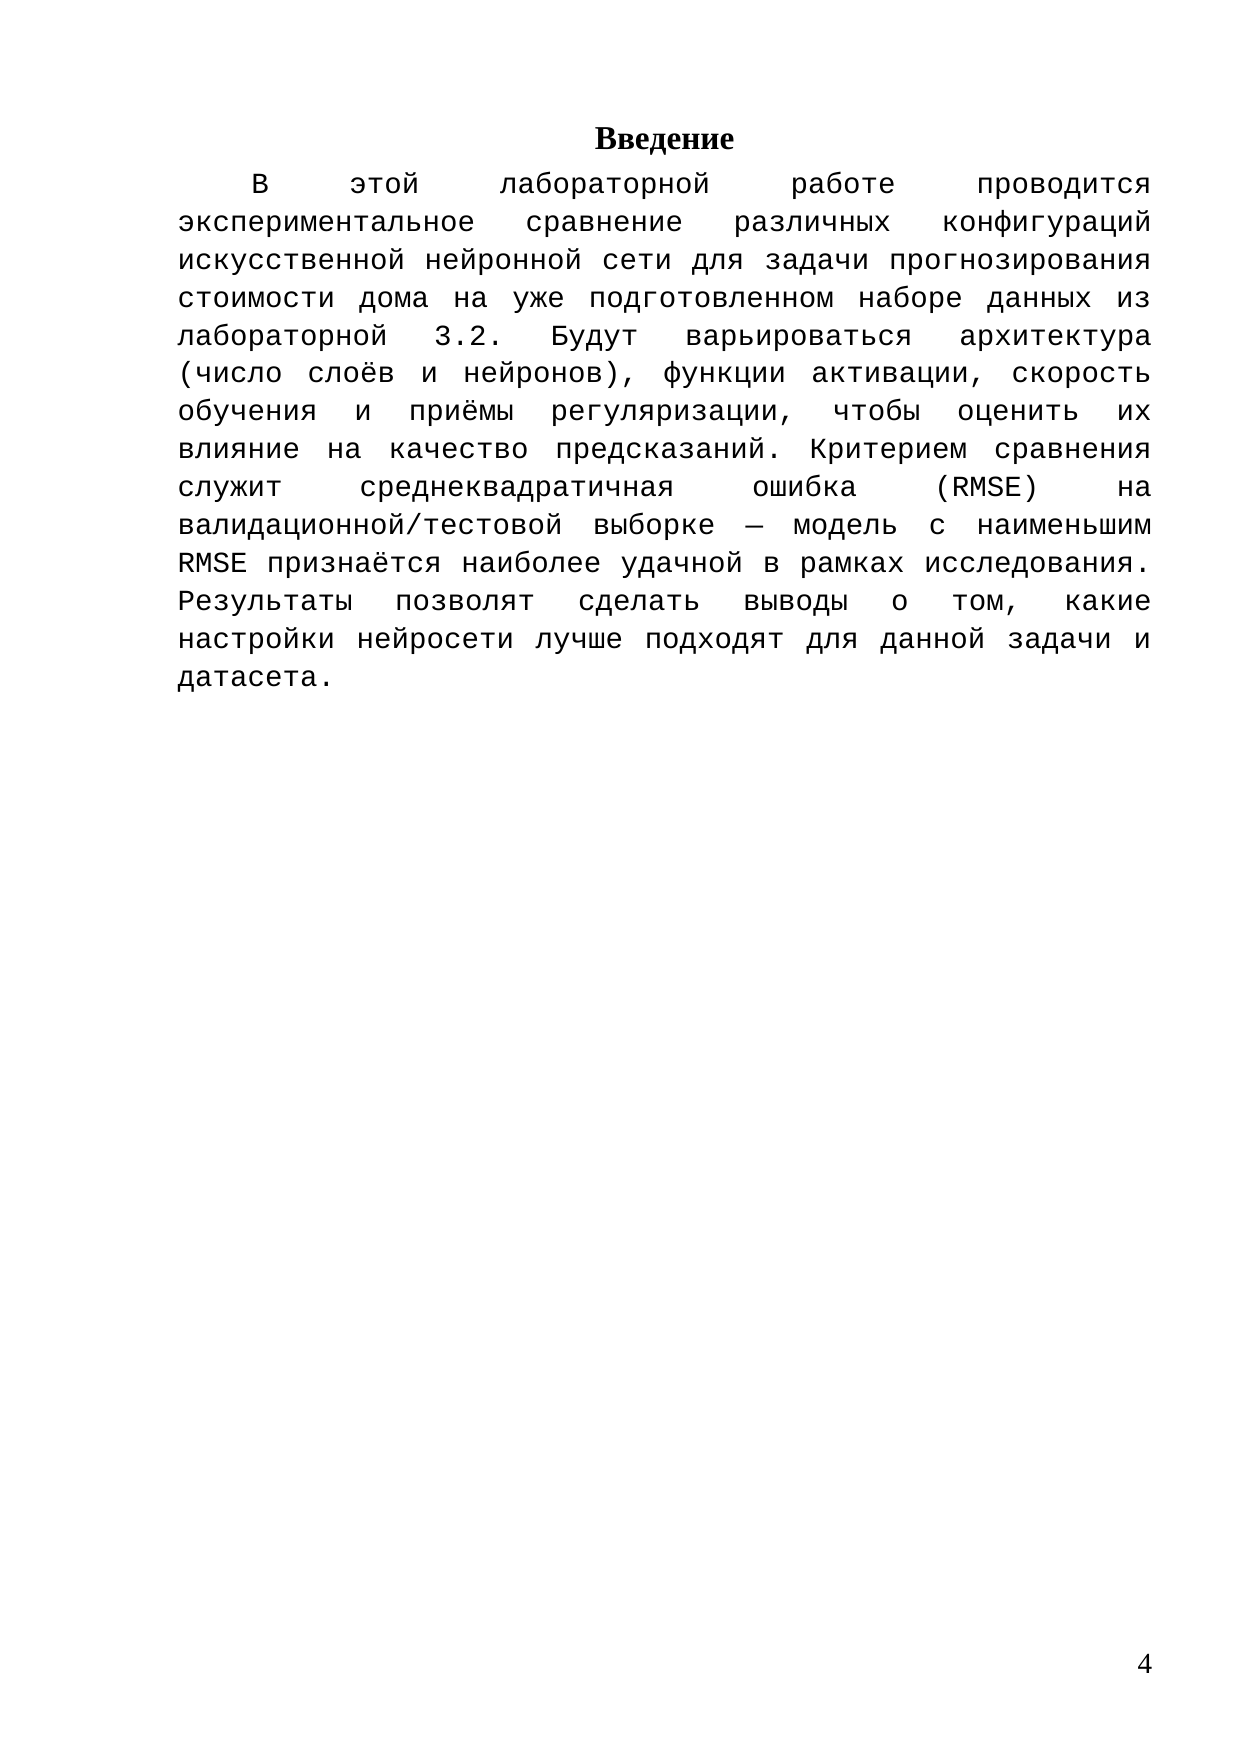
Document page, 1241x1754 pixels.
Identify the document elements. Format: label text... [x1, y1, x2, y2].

subtitle Введение [177, 118, 1152, 156]
text В этой лабораторной работе проводится экспериментальное сравнение различных конфигураций искусственной нейронной сети для задачи прогнозирования стоимости дома на уже подготовленном наборе данных из лабораторной 3.2. Будут варьироваться архитектура (число слоёв и нейронов), функции активации, скорость обучения и приёмы регуляризации, чтобы оценить их влияние на качество предсказаний. Критерием сравнения служит среднеквадратичная ошибка (RMSE) на валидационной/тестовой выборке — модель с наименьшим RMSE признаётся наиболее удачной в рамках исследования. Результаты позволят сделать выводы о том, какие настройки нейросети лучше подходят для данной задачи и датасета. [177, 169, 1152, 695]
